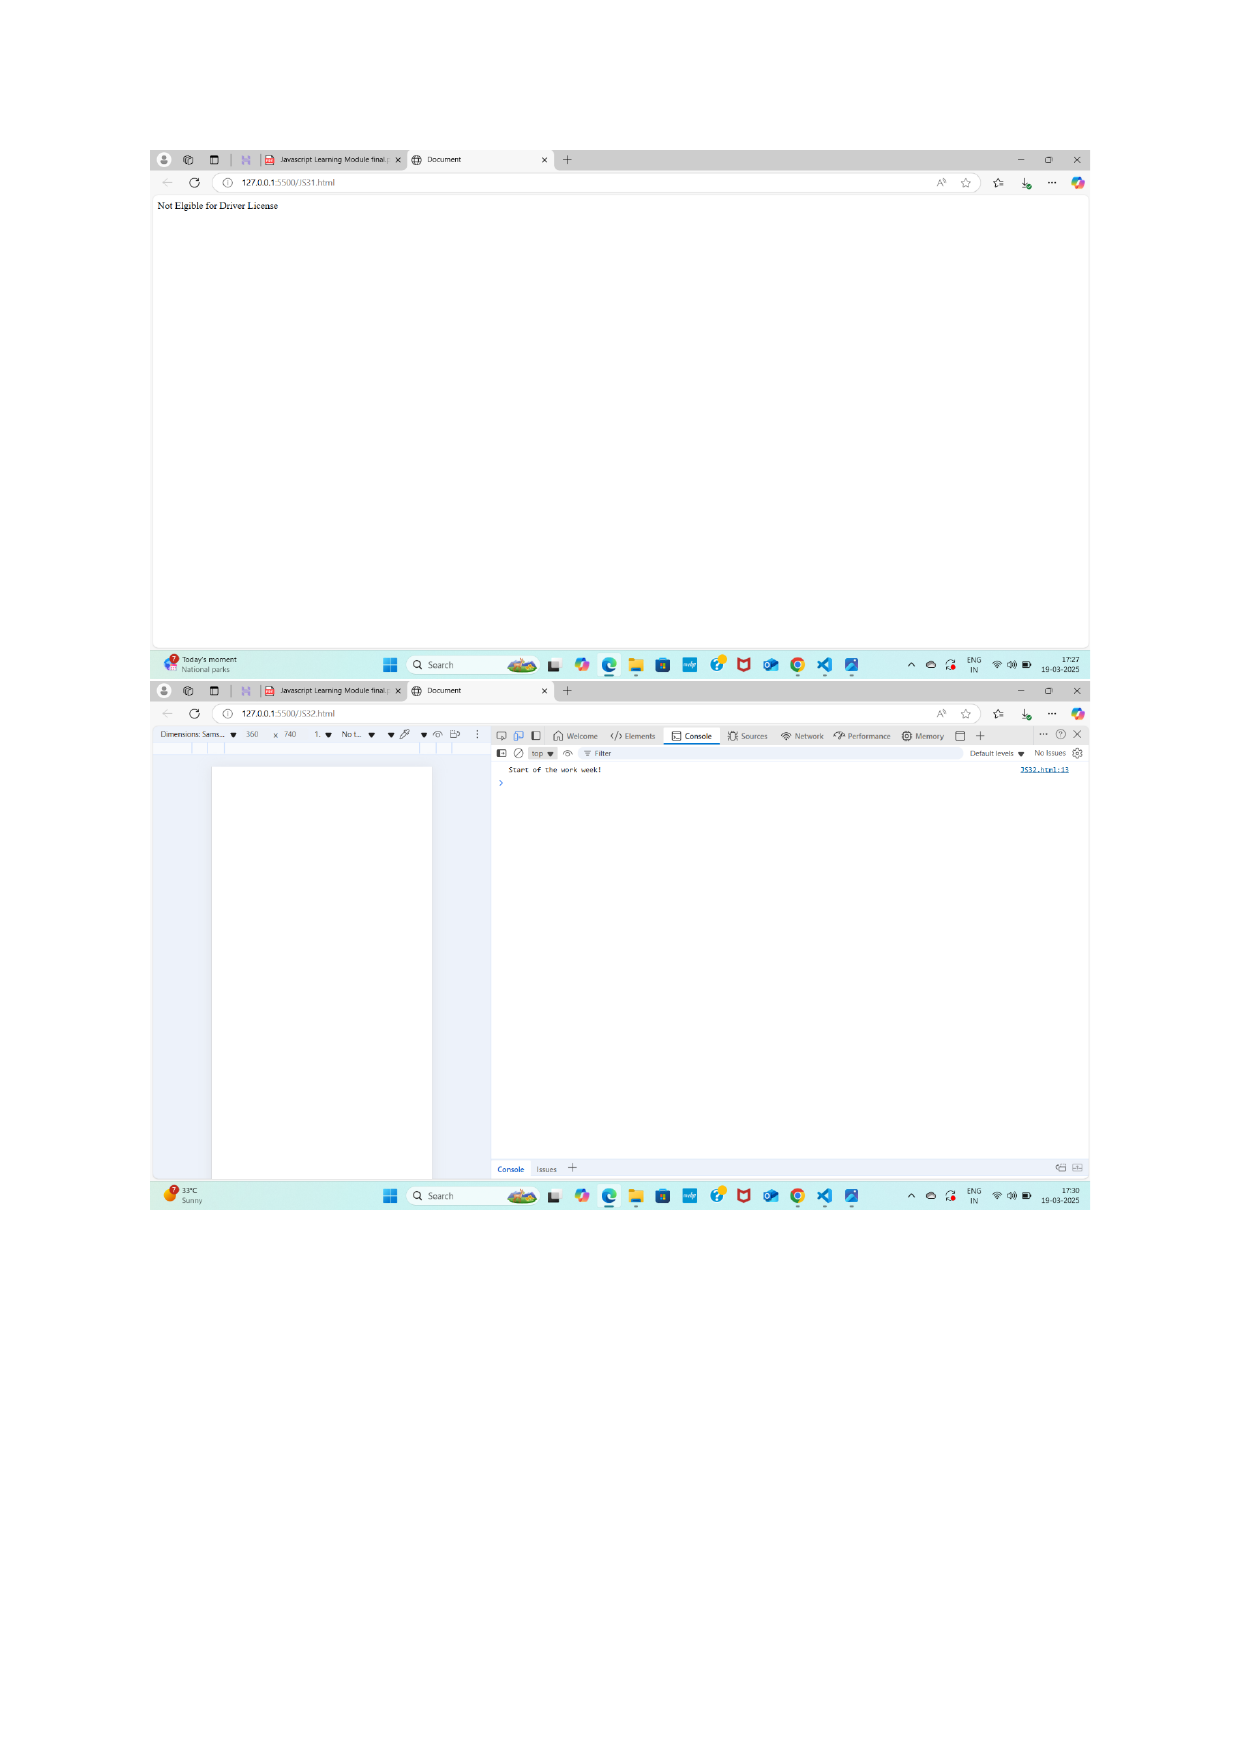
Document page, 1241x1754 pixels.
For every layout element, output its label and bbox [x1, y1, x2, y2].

picture [150, 150, 1091, 679]
picture [150, 681, 1091, 1210]
